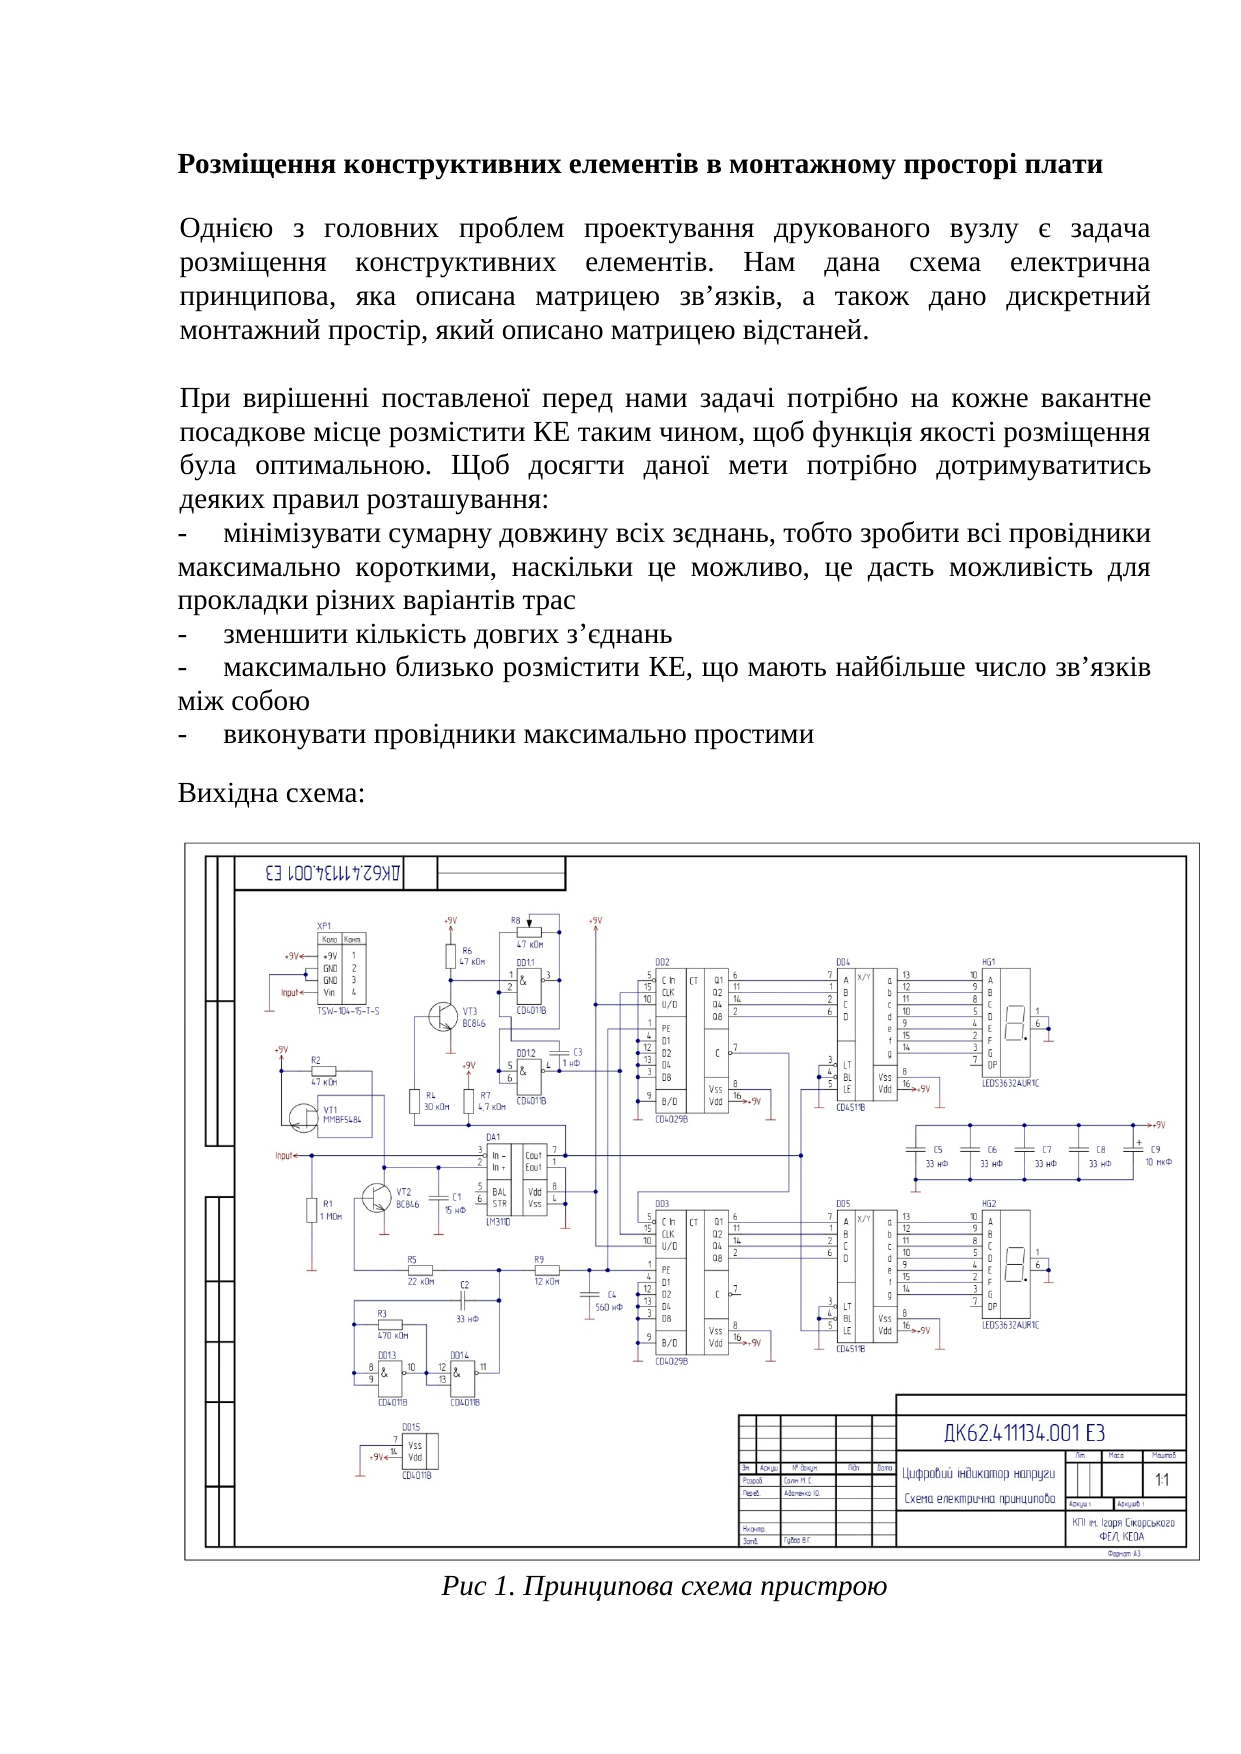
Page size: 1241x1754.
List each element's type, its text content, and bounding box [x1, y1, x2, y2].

list максимально близько розмістити КЕ, що мають найбільше число зв’язків між собою [177, 649, 1152, 716]
picture [177, 837, 1208, 1566]
list виконувати провідники максимально простими [177, 716, 1152, 750]
text При вирішенні поставленої перед нами задачі потрібно на кожне вакантне посадкове місце розмістити КЕ таким чином, щоб функція якості розміщення була оптимальною. Щоб досягти даної мети потрібно дотримуватитись деяких правил розташування: [179, 380, 1152, 515]
text Розміщення конструктивних елементів в монтажному просторі плати [177, 149, 1152, 179]
text Рис 1. Принципова схема пристрою [177, 1566, 1152, 1602]
text Вихідна схема: [177, 779, 1152, 808]
list зменшити кількість довгих з’єднань [177, 616, 1152, 649]
list мінімізувати сумарну довжину всіх зєднань, тобто зробити всі провідники максимально короткими, наскільки це можливо, це дасть можливість для прокладки різних варіантів трас [177, 515, 1152, 616]
text Однією з головних проблем проектування друкованого вузлу є задача розміщення конструктивних елементів. Нам дана схема електрична принципова, яка описана матрицею зв’язків, а також дано дискретний монтажний простір, який описано матрицею відстаней. [179, 211, 1152, 346]
